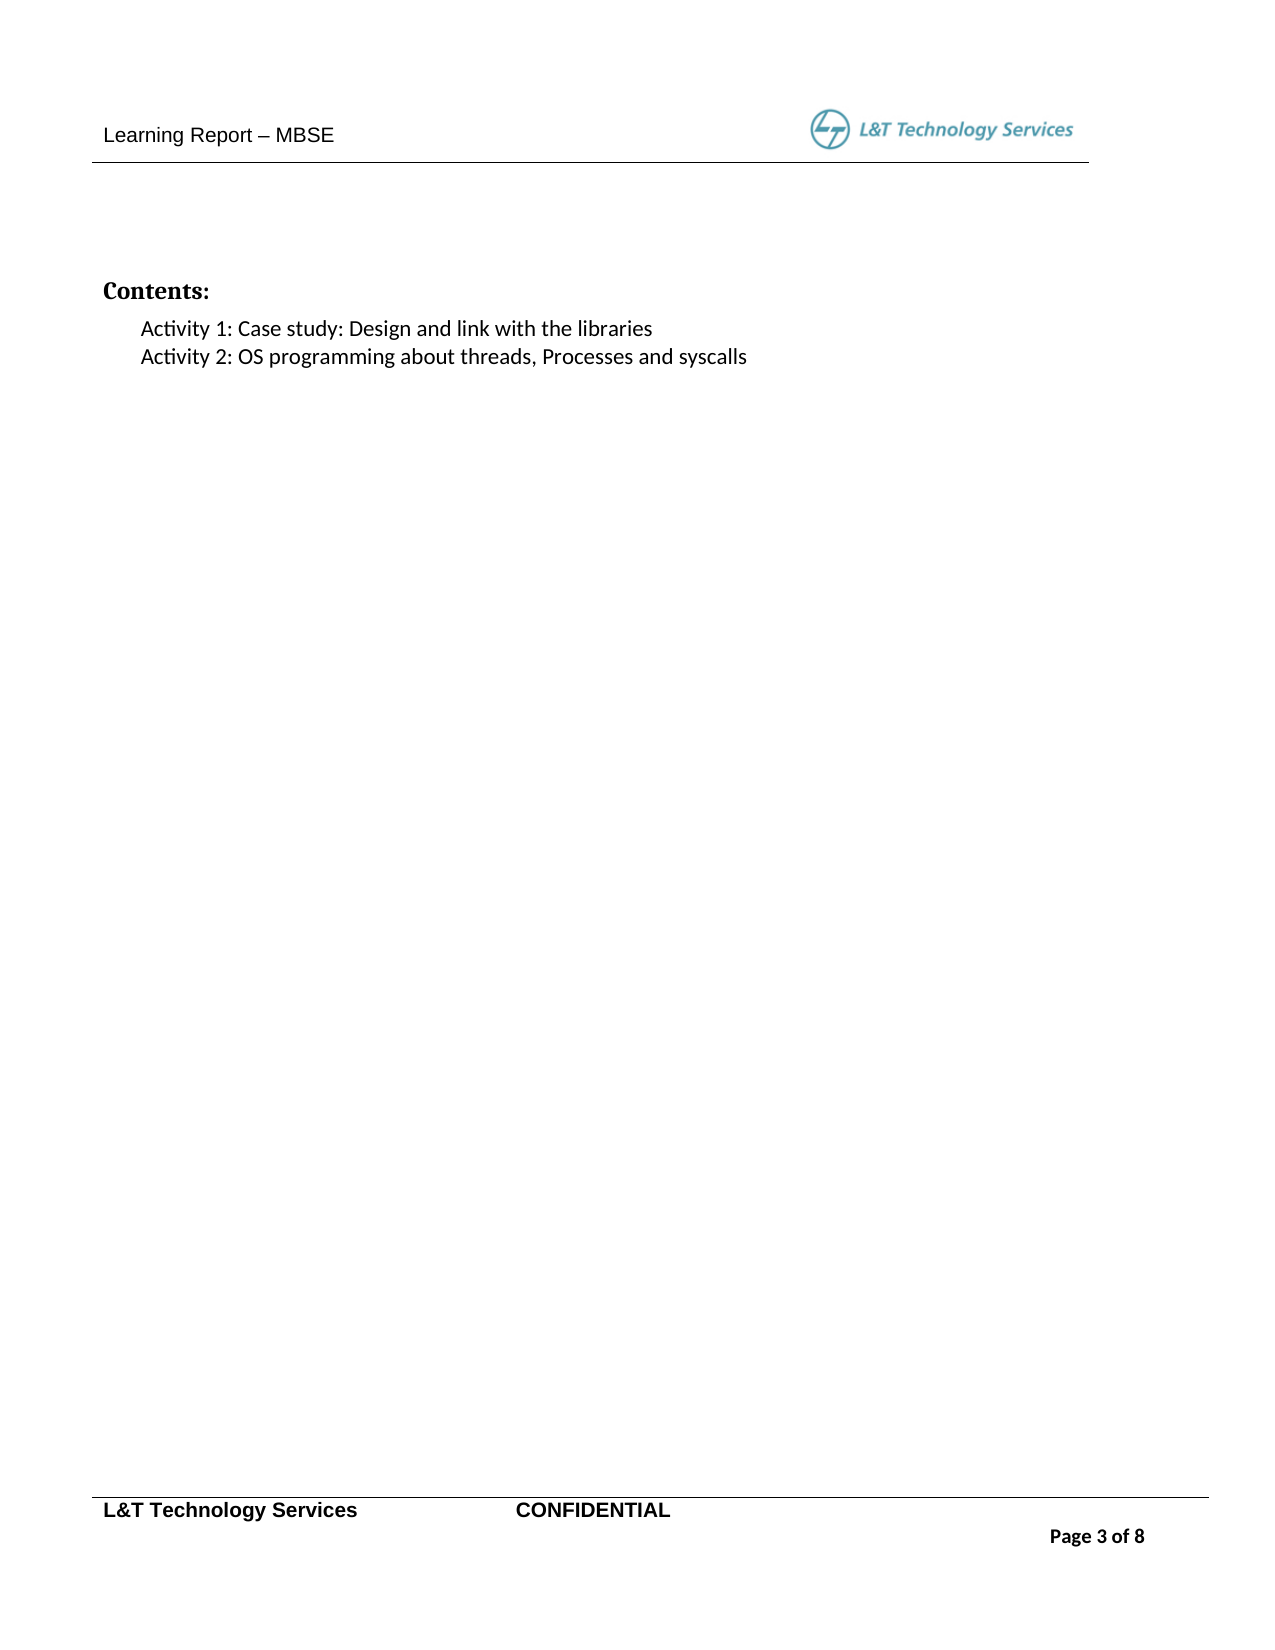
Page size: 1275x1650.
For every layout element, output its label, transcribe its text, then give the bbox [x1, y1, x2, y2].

subtitle Contents: [103, 277, 1162, 306]
text Activity 1: Case study: Design and link with the libraries [103, 314, 1162, 342]
text Activity 2: OS programming about threads, Processes and syscalls [103, 342, 1162, 370]
